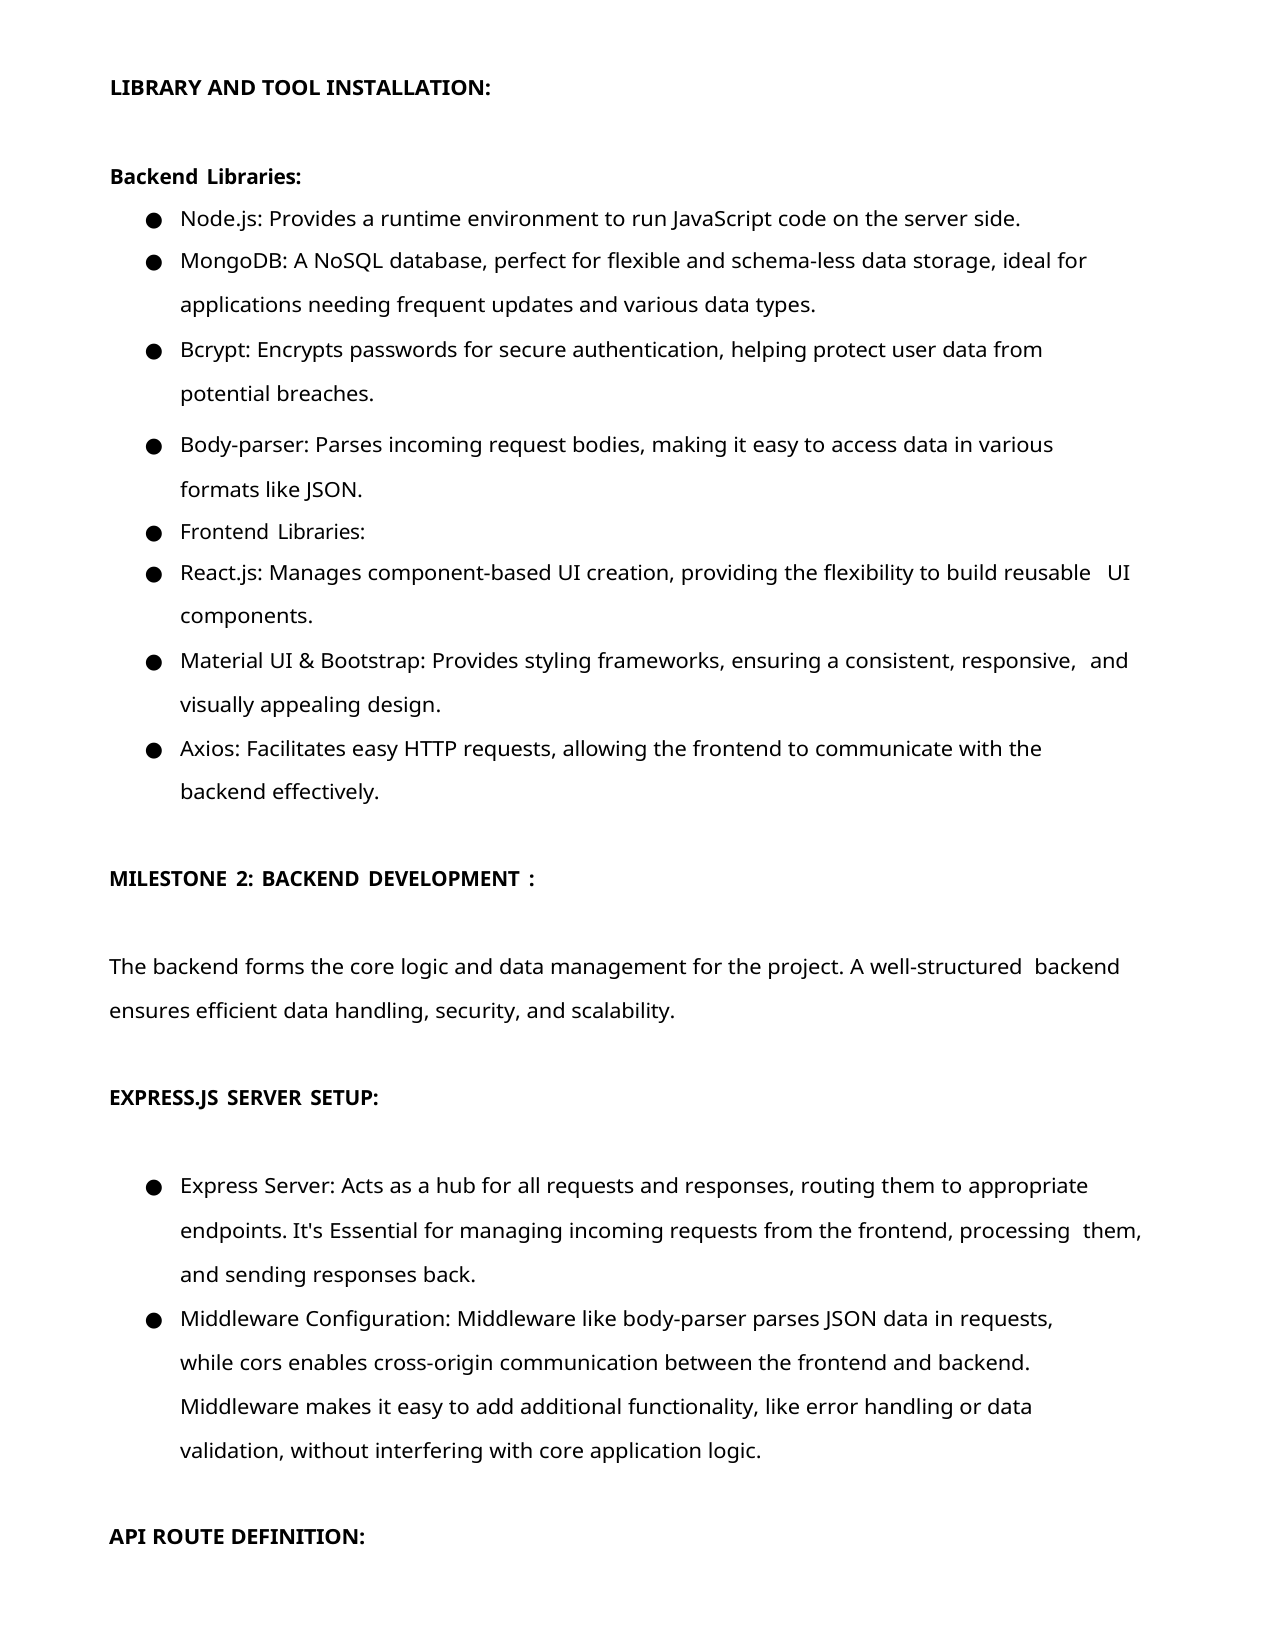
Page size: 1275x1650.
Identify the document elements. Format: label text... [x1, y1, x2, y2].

list Frontend Libraries: [144, 519, 1169, 544]
list Express Server: Acts as a hub for all requests and responses, routing them to appropriate endpoints. It's Essential for managing incoming requests from the frontend, processing them, and sending responses back. [144, 1172, 1148, 1288]
subtitle API ROUTE DEFINITION: [109, 1522, 1169, 1551]
text Backend Libraries: [109, 162, 1169, 191]
list Body-parser: Parses incoming request bodies, making it easy to access data in various formats like JSON. [144, 431, 1113, 503]
list Axios: Facilitates easy HTTP requests, allowing the frontend to communicate with the backend effectively. [144, 734, 1104, 806]
list Material UI & Bootstrap: Provides styling frameworks, ensuring a consistent, responsive, and visually appealing design. [144, 646, 1134, 718]
text The backend forms the core logic and data management for the project. A well-structured backend ensures efficient data handling, security, and scalability. [109, 952, 1148, 1024]
list Middleware Configuration: Middleware like body-parser parses JSON data in requests, while cors enables cross-origin communication between the frontend and backend. Middleware makes it easy to add additional functionality, like error handling or data validation, without interfering with core application logic. [144, 1304, 1104, 1464]
list Node.js: Provides a runtime environment to run JavaScript code on the server side. [144, 204, 1169, 233]
list React.js: Manages component-based UI creation, providing the flexibility to build reusable UI components. [144, 558, 1148, 630]
subtitle EXPRESS.JS SERVER SETUP: [109, 1083, 1169, 1111]
list Bcrypt: Encrypts passwords for secure authentication, helping protect user data from potential breaches. [144, 335, 1104, 407]
subtitle LIBRARY AND TOOL INSTALLATION: [109, 73, 1169, 102]
subtitle MILESTONE 2: BACKEND DEVELOPMENT : [109, 864, 1169, 892]
list MongoDB: A NoSQL database, perfect for flexible and schema-less data storage, ideal for applications needing frequent updates and various data types. [144, 246, 1148, 318]
